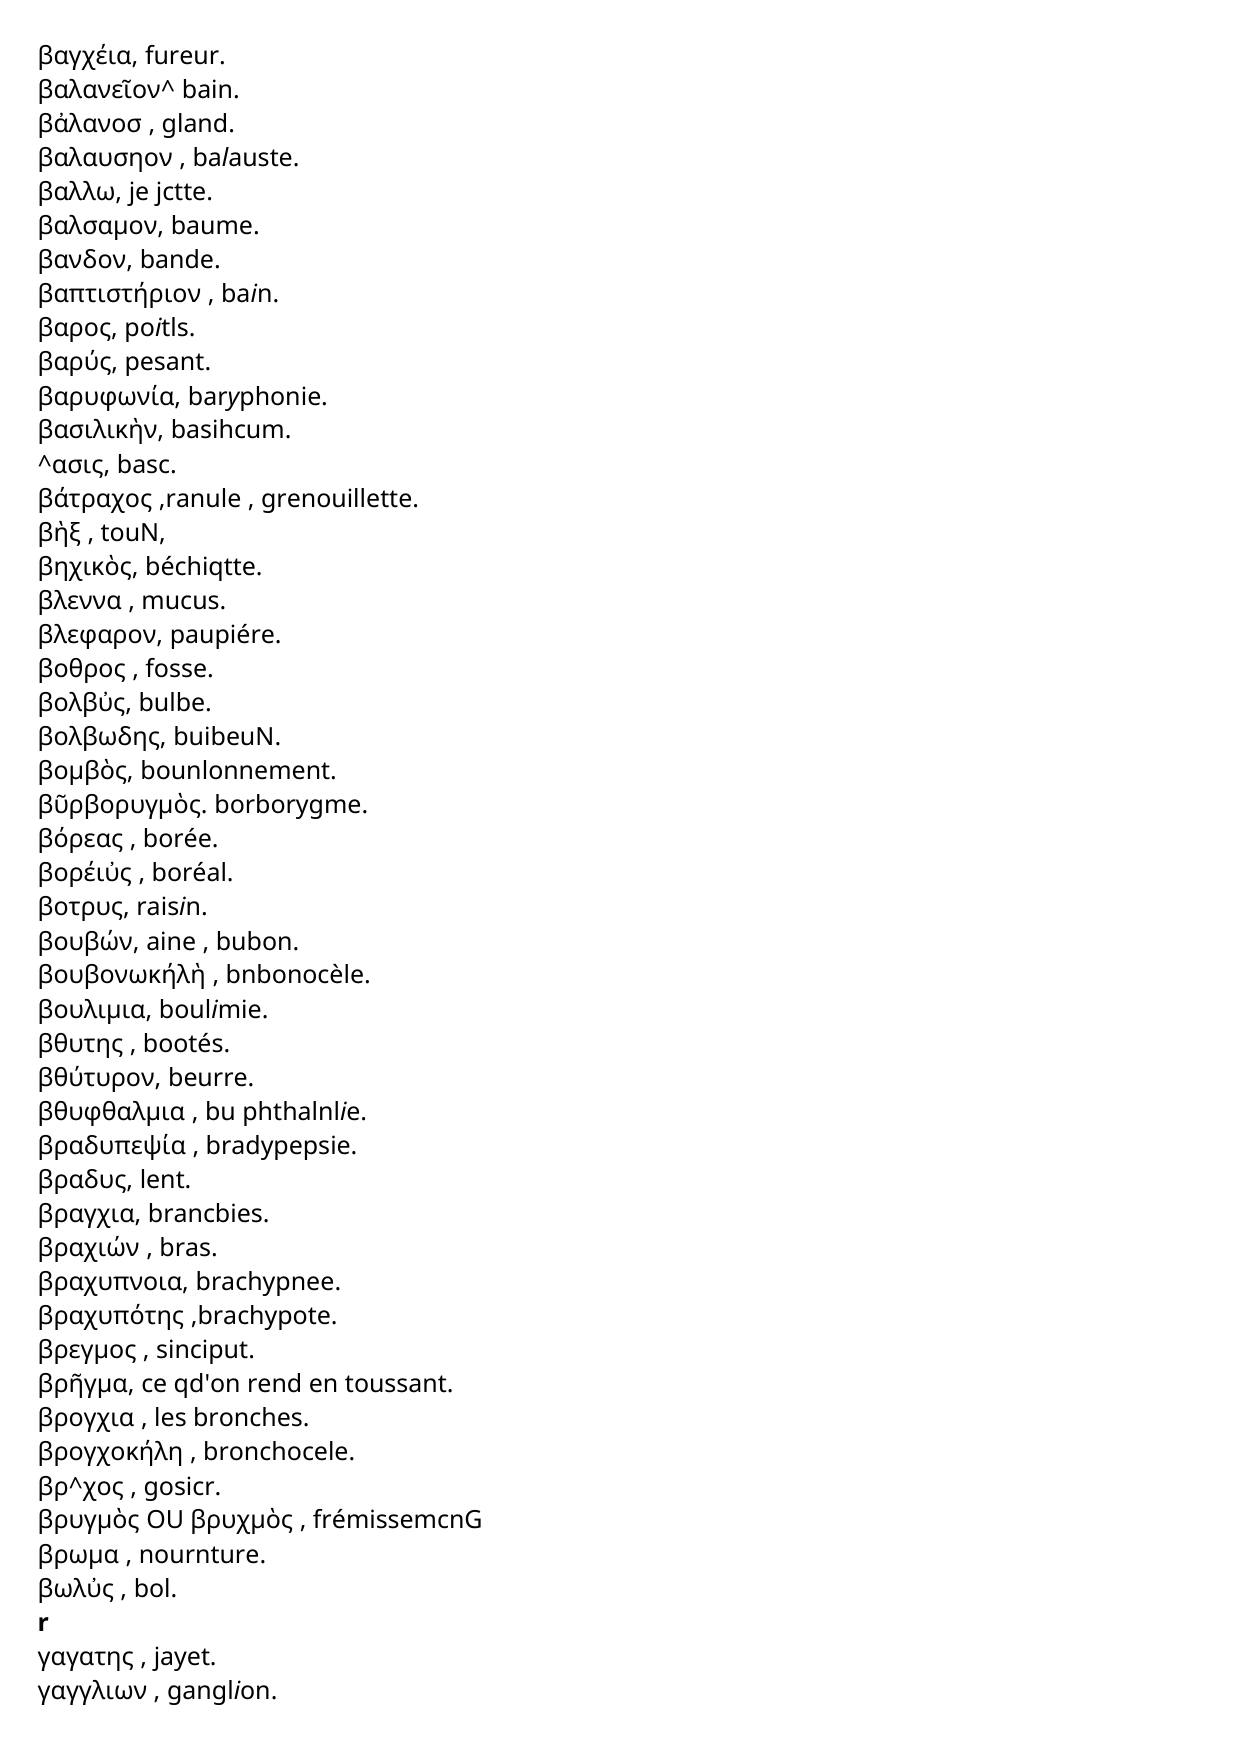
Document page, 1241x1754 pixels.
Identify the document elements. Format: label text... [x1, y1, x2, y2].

text βαρυφωνία, baryphonie. βασιλικὴν, basihcum. ^ασις, basc. [37, 378, 1203, 480]
text βαλανεῖον^ bain. [37, 72, 1203, 106]
text βθύτυρον, beurre. [37, 1059, 1203, 1093]
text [37, 37, 1203, 72]
text βρογχοκήλη , bronchocele. βρ^χος , gosicr. [37, 1434, 1203, 1502]
text βολβωδης, buibeuN. [37, 719, 1203, 753]
text βρυγμὸς OU βρυχμὸς , frémissemcnG βρωμα , nournture. [37, 1502, 1203, 1570]
text βθυφθαλμια , bu phthalnlie. βραδυπεψία , bradypepsie. βραδυς, lent. [37, 1093, 1203, 1196]
text βομβὸς, bounlonnement. βῦρβορυγμὸς. borborygme. βόρεας , borée. [37, 753, 1203, 855]
text βωλὐς , bol. [37, 1570, 1203, 1604]
text βουβονωκήλὴ , bnbonocèle. βουλιμια, boulimie. βθυτης , bootés. [37, 957, 1203, 1059]
text βἀλανοσ , gland. [37, 106, 1203, 140]
text βαλαυσηον , balauste. [37, 140, 1203, 174]
text γαγατης , jayet. [37, 1638, 1203, 1672]
text βρῆγμα, ce qd'on rend en toussant. βρογχια , les bronches. [37, 1366, 1203, 1434]
text γαγγλιων , ganglion. [37, 1672, 1203, 1707]
text βραχυπνοια, brachypnee. βραχυπότης ,brachypote. βρεγμος , sinciput. [37, 1264, 1203, 1366]
text βραγχια, brancbies. βραχιών , bras. [37, 1196, 1203, 1264]
text βάτραχος ,ranule , grenouillette. [37, 480, 1203, 514]
text βὴξ , touN, βηχικὸς, béchiqtte. βλεννα , mucus. βλεφαρον, paupiére. βοθρος , fosse. βολβὐς, bulbe. [37, 514, 1203, 719]
text βορέιὐς , boréal. βοτρυς, raisin. βουβών, aine , bubon. [37, 855, 1203, 957]
text βαρύς, pesant. [37, 344, 1203, 378]
text βαλσαμον, baume. βανδον, bande. βαπτιστήριον , bain. βαρος, poitls. [37, 208, 1203, 344]
text r [37, 1604, 1203, 1638]
text βαλλω, je jctte. [37, 174, 1203, 208]
